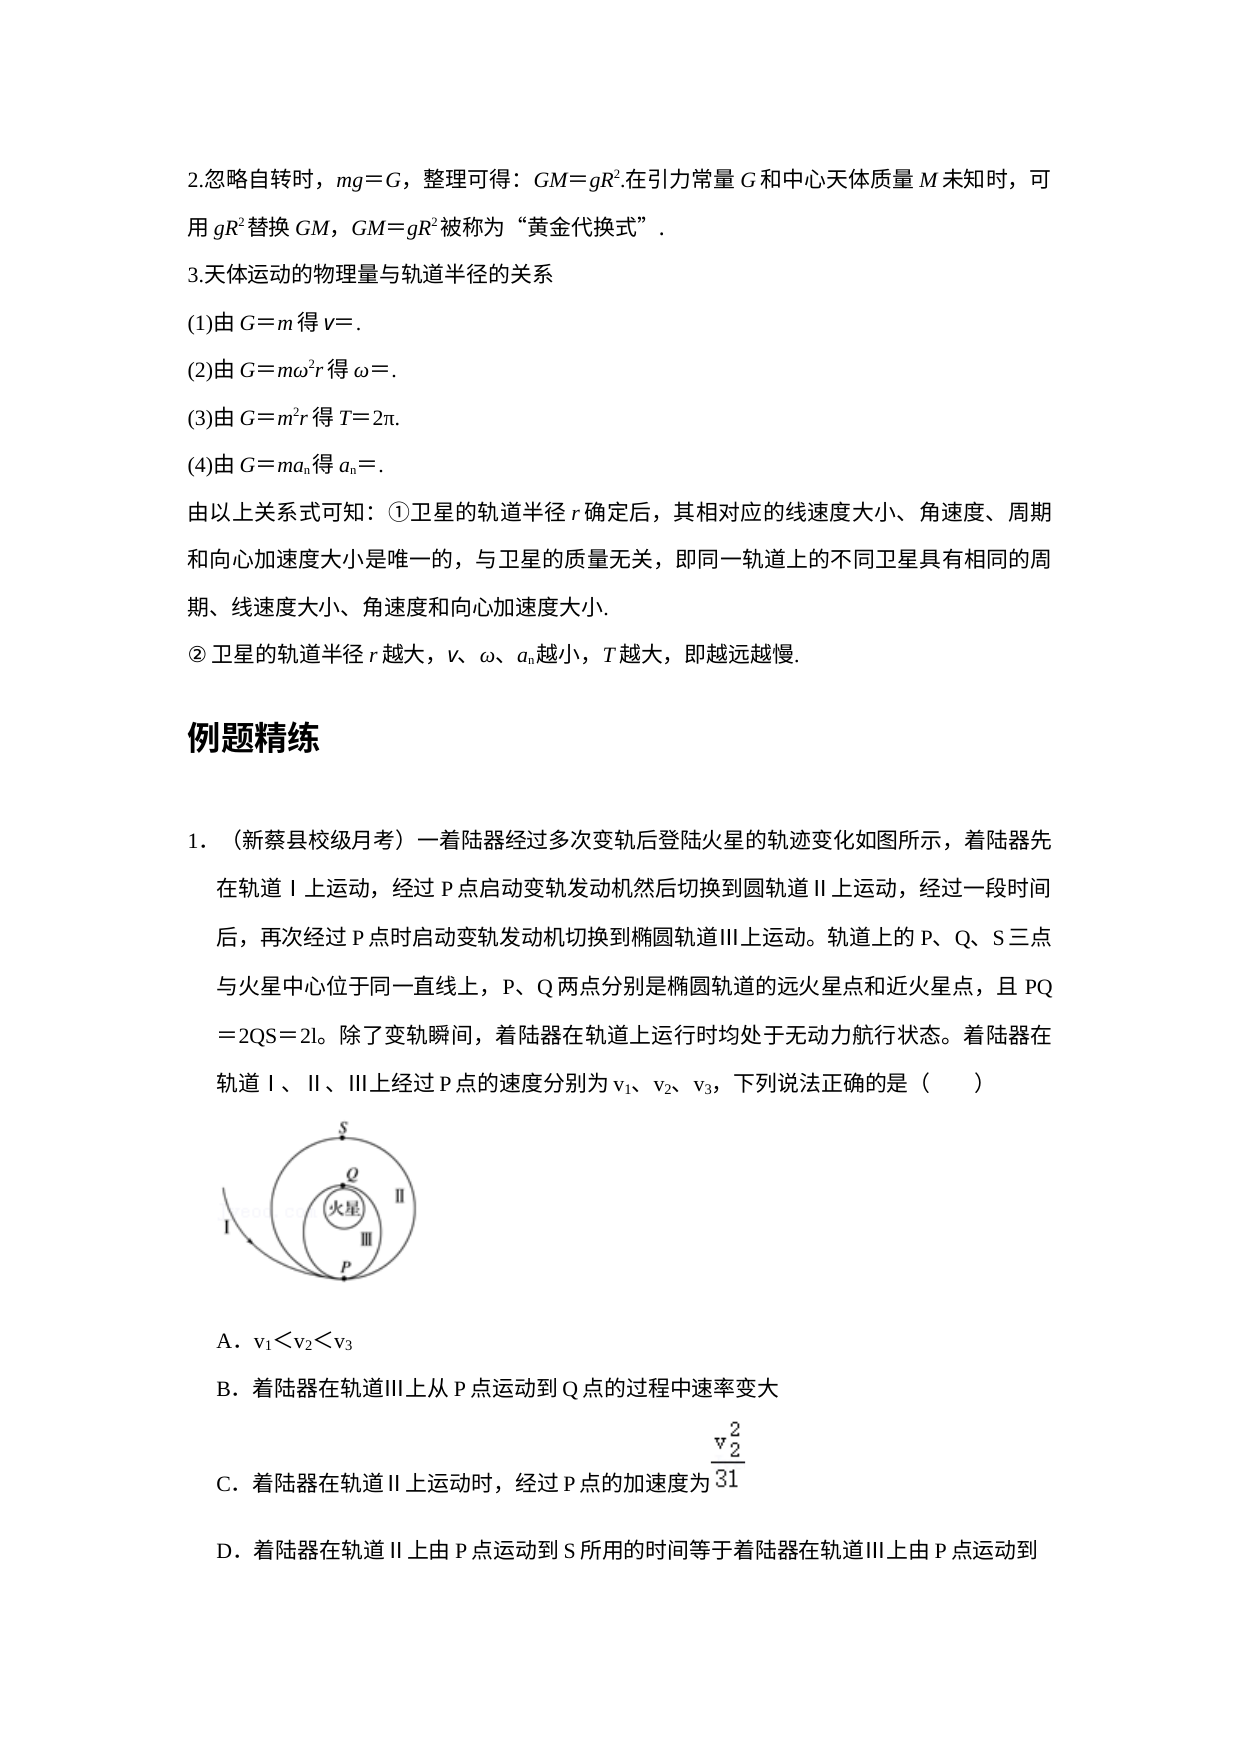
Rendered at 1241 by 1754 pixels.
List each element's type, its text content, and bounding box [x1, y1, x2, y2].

subtitle 例题精练 [187, 712, 1053, 760]
text (1)由G＝m得v＝. [187, 304, 1053, 336]
text 3.天体运动的物理量与轨道半径的关系 [187, 257, 1053, 289]
text C．着陆器在轨道Ⅱ上运动时，经过P点的加速度为 [187, 1419, 1053, 1517]
text A．v1＜v2＜v3 [187, 1323, 1053, 1355]
text (3)由G＝m2r得T＝2π. [187, 400, 1053, 431]
text 1．（新蔡县校级月考）一着陆器经过多次变轨后登陆火星的轨迹变化如图所示，着陆器先在轨道Ⅰ上运动，经过P点启动变轨发动机然后切换到圆轨道Ⅱ上运动，经过一段时间后，再次经过P点时启动变轨发动机切换到椭圆轨道Ⅲ上运动。轨道上的P、Q、S三点与火星中心位于同一直线上，P、Q两点分别是椭圆轨道的远火星点和近火星点，且PQ＝2QS＝2l。除了变轨瞬间，着陆器在轨道上运行时均处于无动力航行状态。着陆器在轨道Ⅰ、Ⅱ、Ⅲ上经过P点的速度分别为v1、v2、v3，下列说法正确的是（ ） [187, 822, 1053, 1098]
text ②卫星的轨道半径r越大，v、ω、an越小，T越大，即越远越慢. [187, 637, 1053, 669]
text 由以上关系式可知：①卫星的轨道半径r确定后，其相对应的线速度大小、角速度、周期和向心加速度大小是唯一的，与卫星的质量无关，即同一轨道上的不同卫星具有相同的周期、线速度大小、角速度和向心加速度大小. [187, 495, 1053, 621]
text B．着陆器在轨道Ⅲ上从P点运动到Q点的过程中速率变大 [187, 1371, 1053, 1403]
text (2)由G＝mω2r得ω＝. [187, 352, 1053, 384]
picture [710, 1419, 746, 1492]
text 2.忽略自转时，mg＝G，整理可得：GM＝gR2.在引力常量G和中心天体质量M未知时，可用gR2替换GM，GM＝gR2被称为“黄金代换式”. [187, 162, 1053, 241]
picture [216, 1114, 421, 1287]
text (4)由G＝man得an＝. [187, 447, 1053, 479]
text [187, 1533, 1053, 1565]
